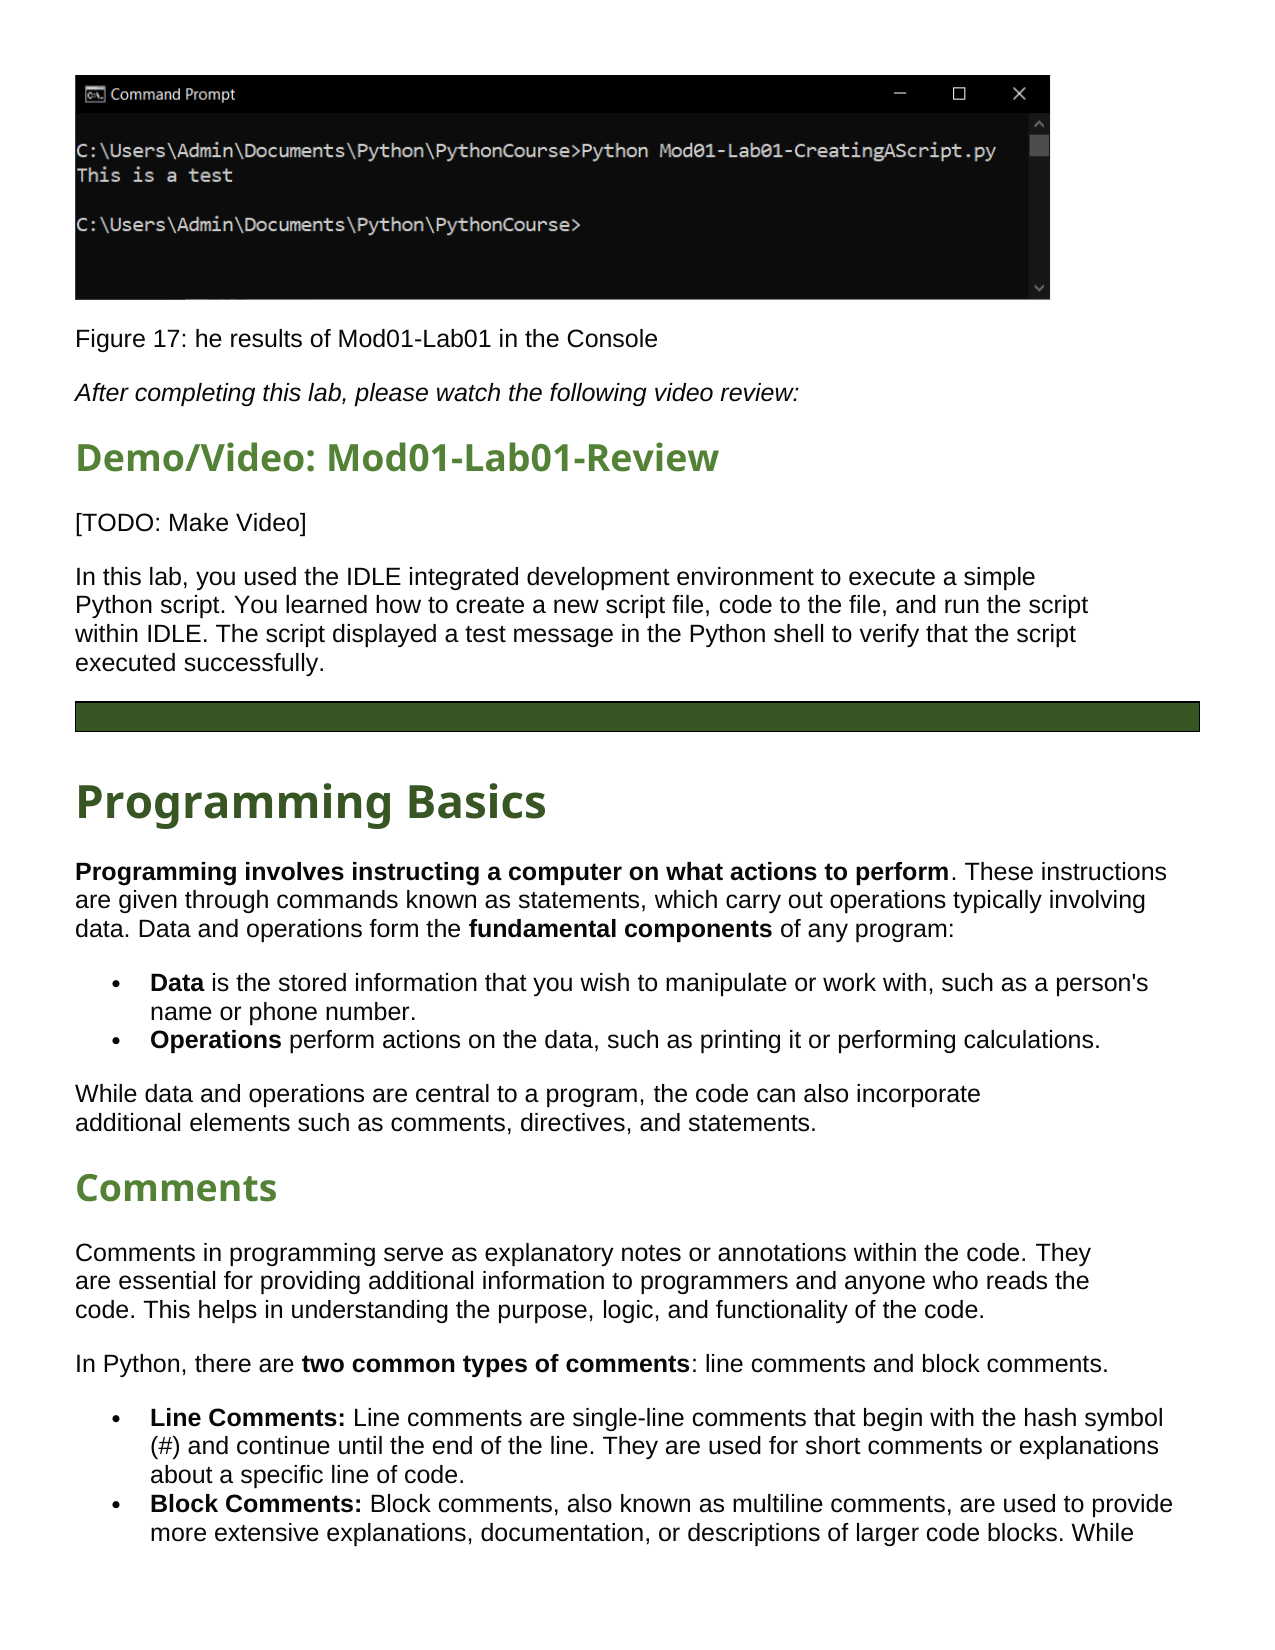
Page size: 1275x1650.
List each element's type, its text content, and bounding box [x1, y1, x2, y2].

text Comments in programming serve as explanatory notes or annotations within the code. They are essential for providing additional information to programmers and anyone who reads the code. This helps in understanding the purpose, logic, and functionality of the code. [75, 1237, 1200, 1324]
subtitle Comments [75, 1161, 1200, 1212]
text Programming involves instructing a computer on what actions to perform. These instructions are given through commands known as statements, which carry out operations typically involving data. Data and operations form the fundamental components of any program: [75, 856, 1200, 943]
text In this lab, you used the IDLE integrated development environment to execute a simple Python script. You learned how to create a new script file, code to the file, and run the script within IDLE. The script displayed a test message in the Python shell to verify that the script executed successfully. [75, 561, 1200, 676]
list Data is the stored information that you wish to manipulate or work with, such as a person's name or phone number. [112, 968, 1200, 1025]
subtitle Demo/Video: Mod01-Lab01-Review [75, 432, 1200, 483]
text Figure 17: he results of Mod01-Lab01 in the Console [75, 324, 1200, 353]
subtitle Programming Basics [75, 769, 1200, 831]
picture [75, 75, 1050, 300]
text [TODO: Make Video] [75, 508, 1200, 536]
text In Python, there are two common types of comments: line comments and block comments. [75, 1349, 1200, 1377]
text After completing this lab, please watch the following video review: [75, 378, 1200, 407]
list Operations perform actions on the data, such as printing it or performing calculations. [112, 1025, 1200, 1054]
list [112, 1489, 1200, 1546]
table_header [76, 703, 1199, 731]
list Line Comments: Line comments are single-line comments that begin with the hash symbol (#) and continue until the end of the line. They are used for short comments or explanations about a specific line of code. [112, 1402, 1200, 1489]
text While data and operations are central to a program, the code can also incorporate additional elements such as comments, directives, and statements. [75, 1079, 1200, 1136]
